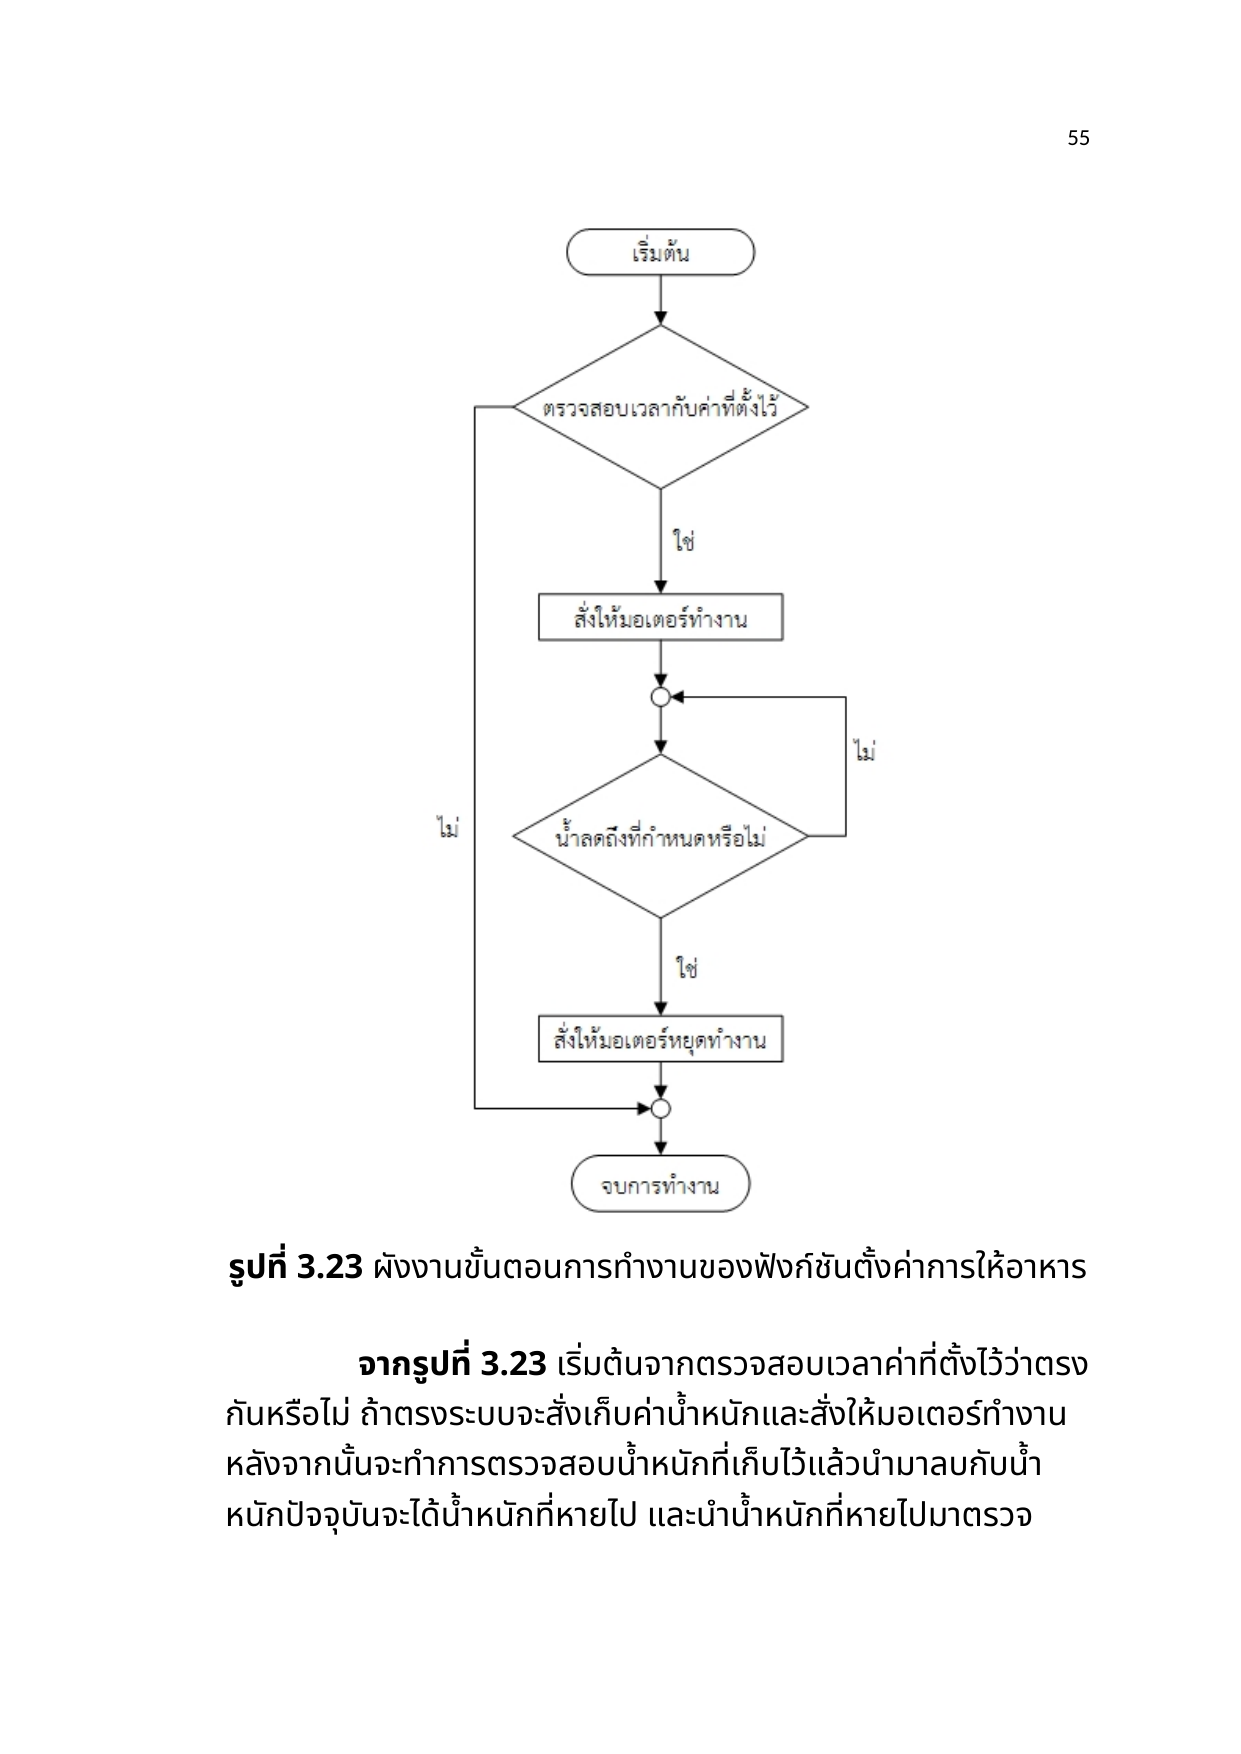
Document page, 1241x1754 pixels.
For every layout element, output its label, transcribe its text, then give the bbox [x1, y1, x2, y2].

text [225, 1339, 1090, 1541]
picture [421, 225, 894, 1227]
text รูปที่ 3.23 ผังงานขั้นตอนการทำงานของฟังก์ชันตั้งค่าการให้อาหาร [225, 1243, 1090, 1294]
